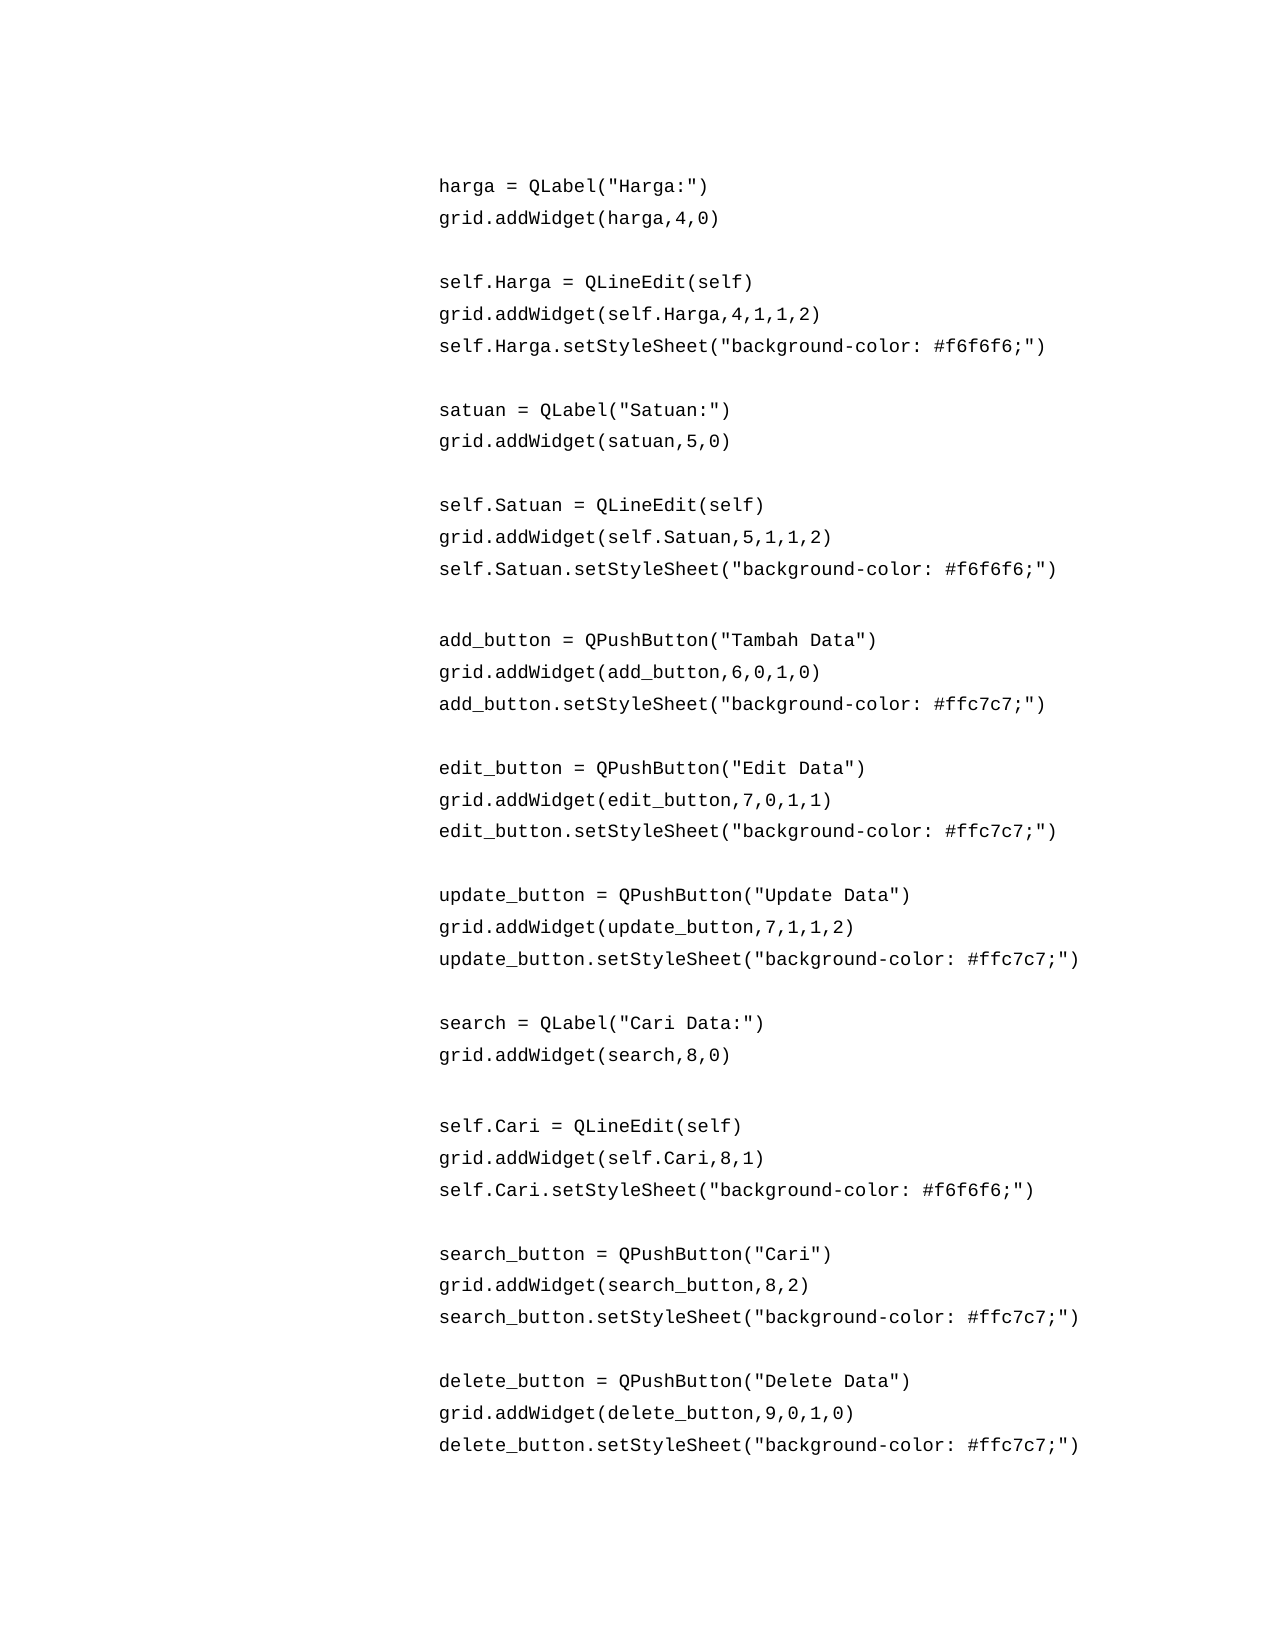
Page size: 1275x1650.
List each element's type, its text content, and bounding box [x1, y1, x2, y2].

text self.Harga = QLineEdit(self) [349, 273, 1098, 294]
text self.Cari = QLineEdit(self) [349, 1117, 1098, 1138]
text update_button = QPushButton("Update Data") [349, 886, 1098, 907]
text grid.addWidget(satuan,5,0) [349, 432, 1098, 453]
text search_button = QPushButton("Cari") [349, 1244, 1098, 1266]
text grid.addWidget(self.Satuan,5,1,1,2) [349, 528, 1098, 549]
text delete_button.setStyleSheet("background-color: #ffc7c7;") [349, 1436, 1098, 1457]
text grid.addWidget(self.Harga,4,1,1,2) [349, 305, 1098, 326]
text add_button.setStyleSheet("background-color: #ffc7c7;") [349, 695, 1098, 716]
text edit_button = QPushButton("Edit Data") [349, 758, 1098, 780]
text search = QLabel("Cari Data:") [349, 1013, 1098, 1035]
text self.Satuan = QLineEdit(self) [349, 496, 1098, 517]
text grid.addWidget(add_button,6,0,1,0) [349, 663, 1098, 684]
text self.Cari.setStyleSheet("background-color: #f6f6f6;") [349, 1181, 1098, 1202]
text grid.addWidget(self.Cari,8,1) [349, 1149, 1098, 1170]
text grid.addWidget(search,8,0) [349, 1045, 1098, 1067]
text grid.addWidget(delete_button,9,0,1,0) [349, 1404, 1098, 1425]
text edit_button.setStyleSheet("background-color: #ffc7c7;") [349, 822, 1098, 843]
text satuan = QLabel("Satuan:") [349, 400, 1098, 422]
text grid.addWidget(edit_button,7,0,1,1) [349, 790, 1098, 812]
text grid.addWidget(harga,4,0) [349, 209, 1098, 230]
text harga = QLabel("Harga:") [349, 177, 1098, 198]
text add_button = QPushButton("Tambah Data") [349, 631, 1098, 652]
text update_button.setStyleSheet("background-color: #ffc7c7;") [349, 950, 1098, 971]
text self.Satuan.setStyleSheet("background-color: #f6f6f6;") [349, 560, 1098, 581]
text self.Harga.setStyleSheet("background-color: #f6f6f6;") [349, 337, 1098, 358]
text search_button.setStyleSheet("background-color: #ffc7c7;") [349, 1308, 1098, 1329]
text delete_button = QPushButton("Delete Data") [349, 1372, 1098, 1393]
text grid.addWidget(update_button,7,1,1,2) [349, 918, 1098, 939]
text grid.addWidget(search_button,8,2) [349, 1276, 1098, 1297]
